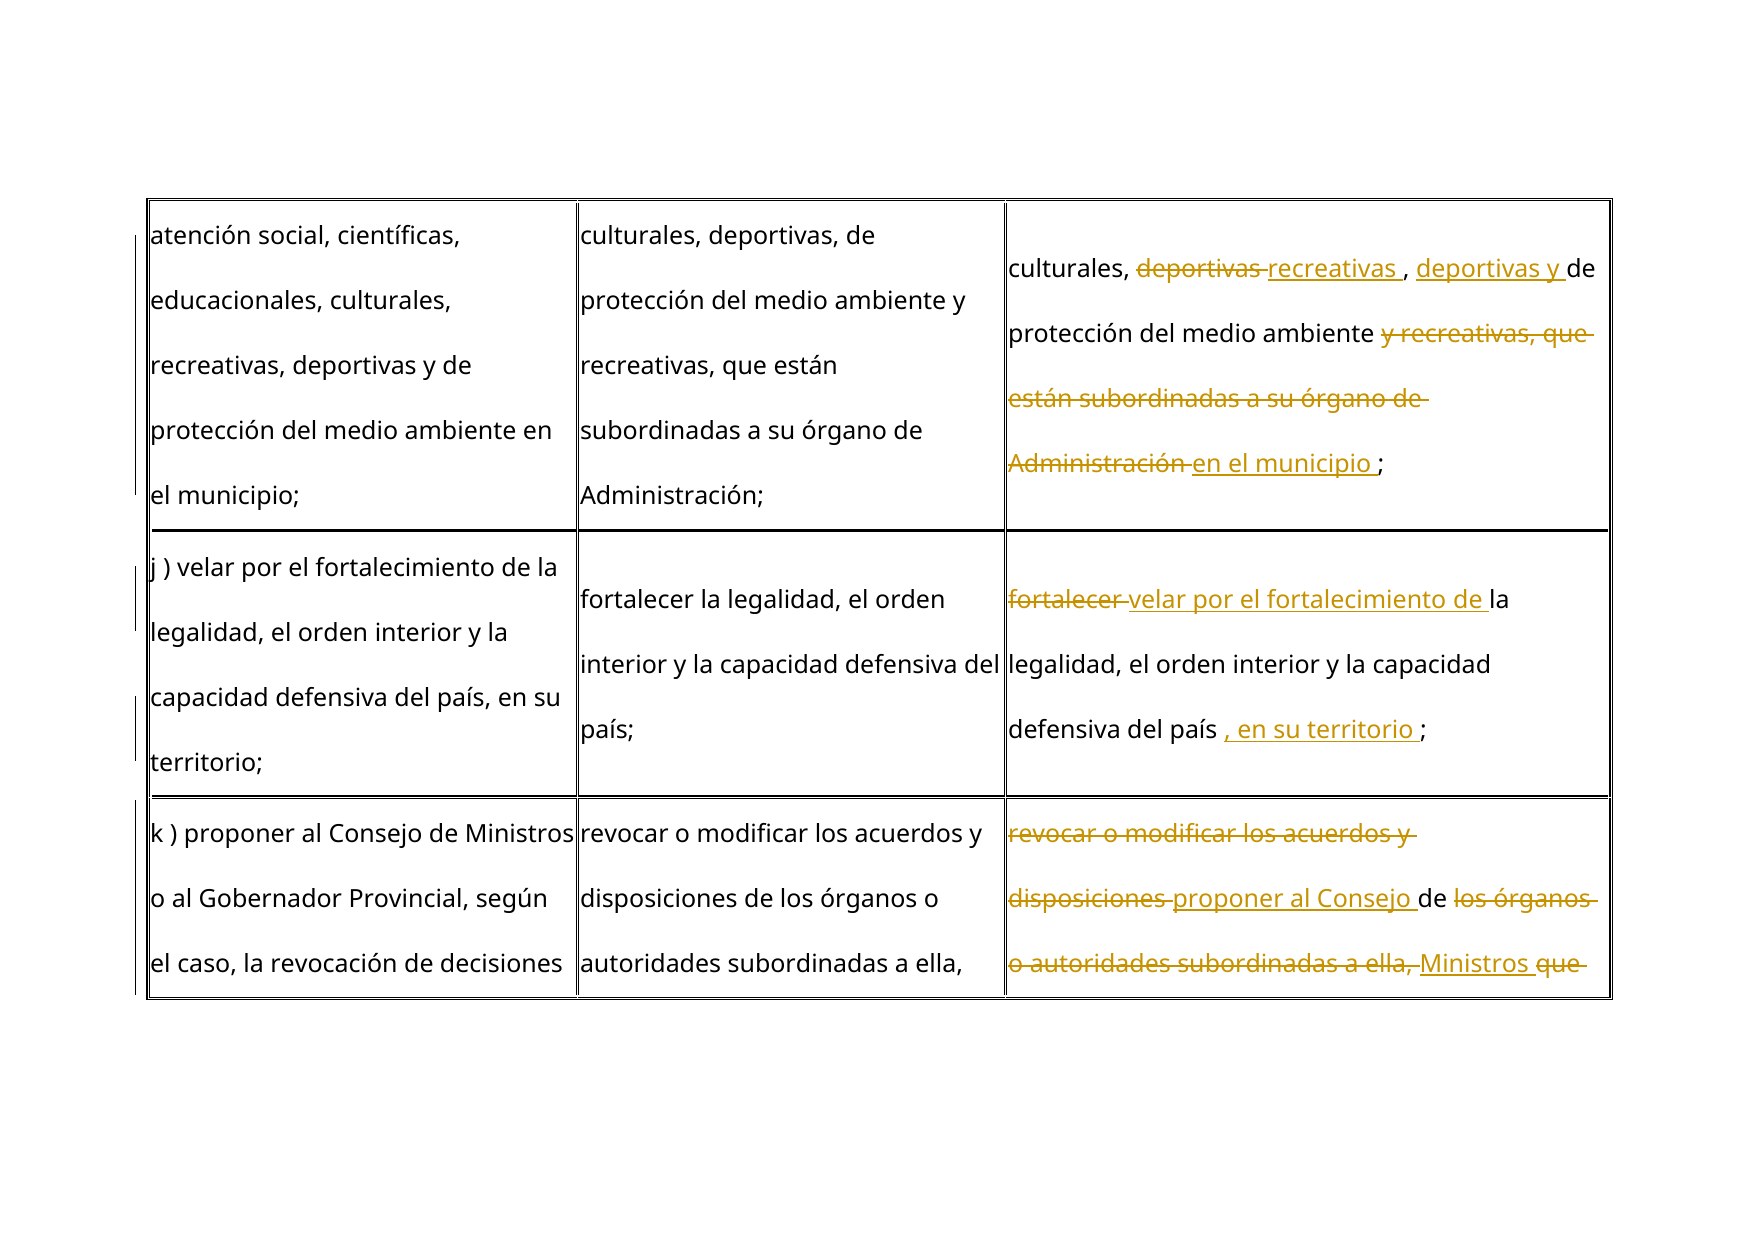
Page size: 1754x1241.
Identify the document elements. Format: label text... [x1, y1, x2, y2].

table_cell j ) velar por el fortalecimiento de la legalidad, el orden interior y la capacidad defensiva del país, en su territorio; [150, 529, 576, 795]
table_cell la legalidad, el orden interior y la capacidad defensiva del país ; [1007, 529, 1609, 795]
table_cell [1006, 201, 1609, 529]
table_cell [578, 201, 1006, 529]
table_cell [150, 795, 577, 997]
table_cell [150, 201, 577, 529]
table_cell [1006, 795, 1610, 997]
table_cell fortalecer la legalidad, el orden interior y la capacidad defensiva del país; [579, 532, 1004, 795]
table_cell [578, 799, 1006, 997]
